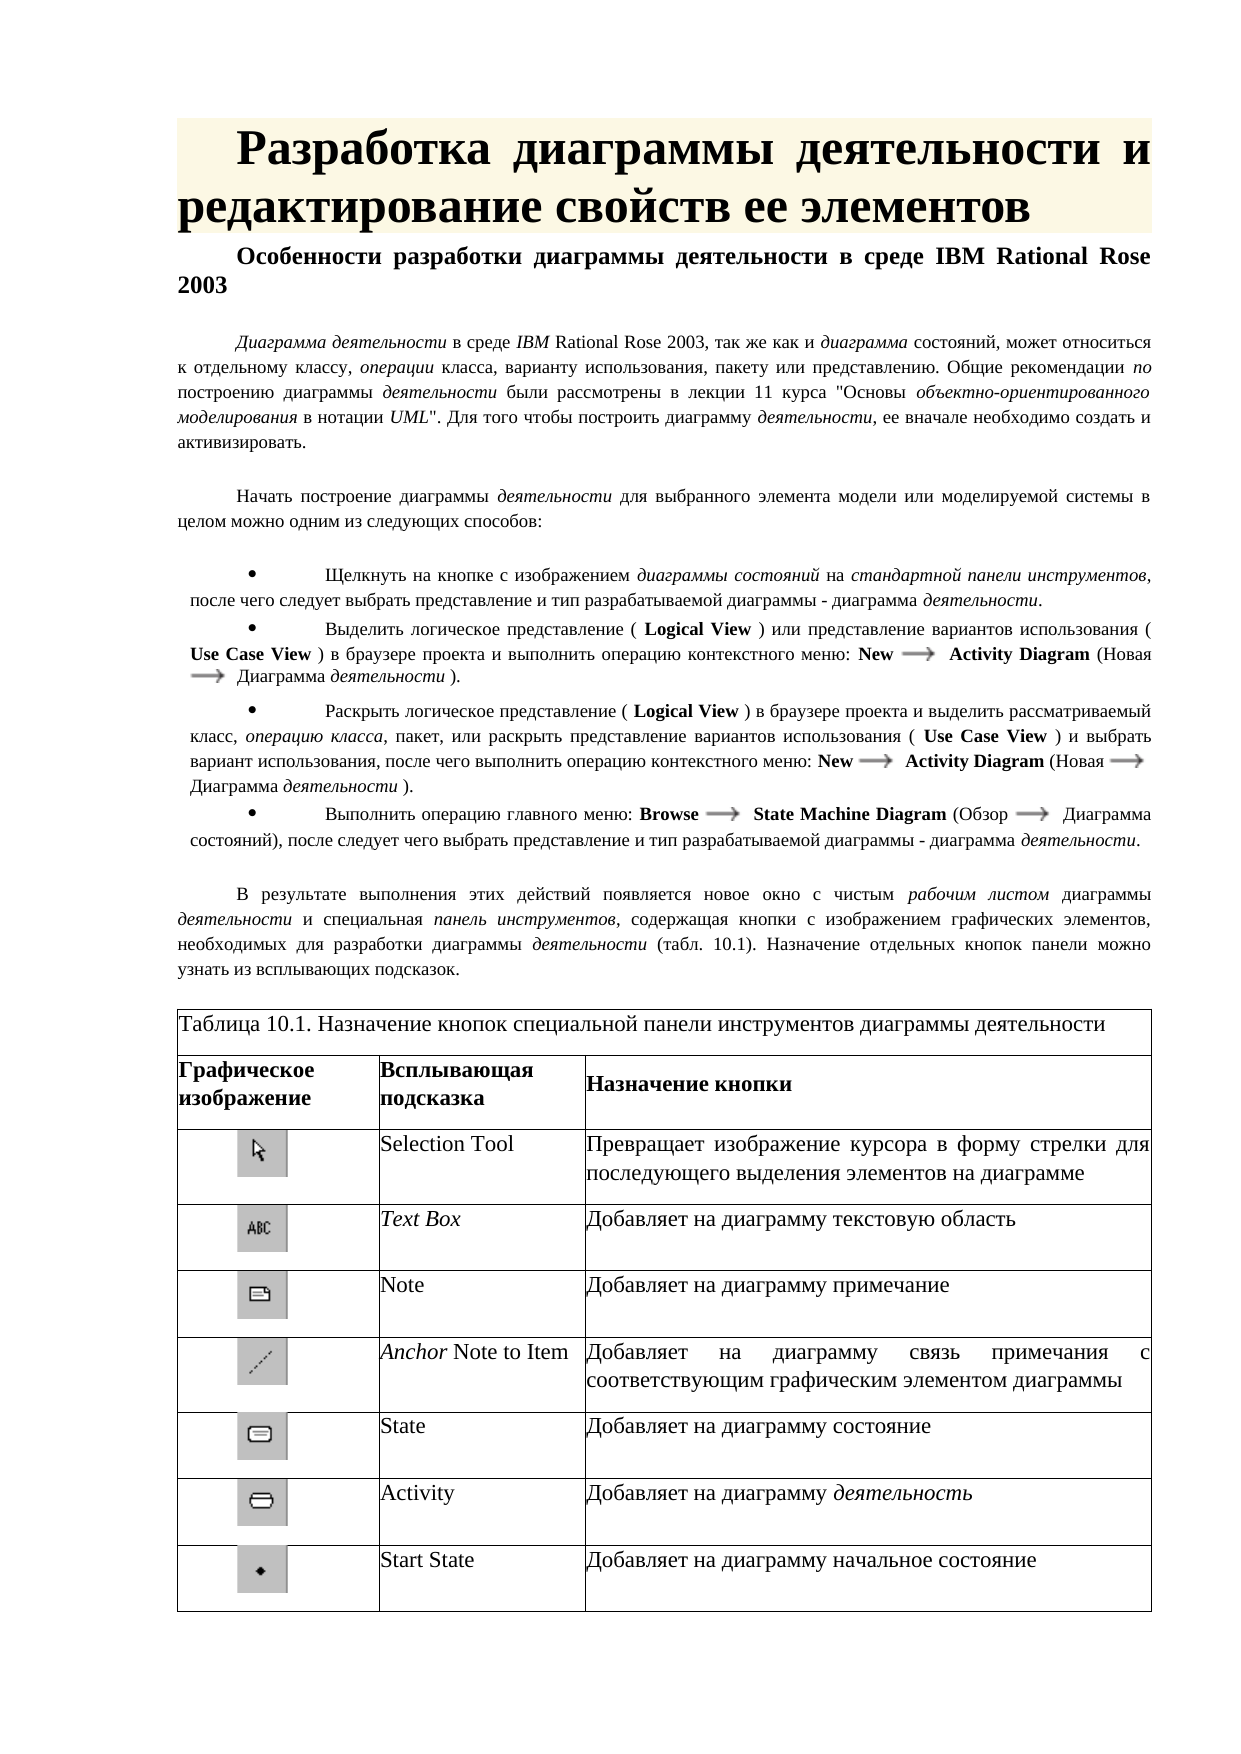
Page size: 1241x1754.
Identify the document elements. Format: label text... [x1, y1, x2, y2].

table_cell Добавляет на диаграмму деятельность [586, 1479, 1151, 1545]
table_cell Добавляет на диаграмму текстовую область [586, 1205, 1151, 1270]
table_cell Всплывающая подсказка [380, 1056, 585, 1129]
subtitle Разработка диаграммы деятельности и редактирование свойств ее элементов [177, 118, 1152, 233]
text Диаграмма деятельности в среде IBM Rational Rose 2003, так же как и диаграмма состояний, может относиться к отдельному классу, операции класса, варианту использования, пакету или представлению. Общие рекомендации по построению диаграммы деятельности были рассмотрены в лекции 11 курса "Основы объектно-ориентированного моделирования в нотации UML". Для того чтобы построить диаграмму деятельности, ее вначале необходимо создать и активизировать. [177, 328, 1152, 453]
picture [237, 1545, 288, 1593]
picture [237, 1412, 288, 1460]
picture [704, 807, 748, 821]
text В результате выполнения этих действий появляется новое окно с чистым рабочим листом диаграммы деятельности и специальная панель инструментов, содержащая кнопки с изображением графических элементов, необходимых для разработки диаграммы деятельности (табл. 10.1). Назначение отдельных кнопок панели можно узнать из всплывающих подсказок. [177, 879, 1152, 979]
table_cell Графическое изображение [178, 1056, 379, 1129]
table_cell Selection Tool [380, 1130, 585, 1204]
table_header Таблица 10.1. Назначение кнопок специальной панели инструментов диаграммы деятельности [178, 1010, 1151, 1055]
picture [237, 1479, 288, 1526]
table_cell [178, 1338, 379, 1412]
list Раскрыть логическое представление ( Logical View ) в браузере проекта и выделить рассматриваемый класс, операцию класса, пакет, или раскрыть представление вариантов использования ( Use Case View ) и выбрать вариант использования, после чего выполнить операцию контекстного меню: New Activity Diagram (Новая Диаграмма деятельности ). [190, 696, 1152, 796]
picture [900, 647, 943, 661]
list Выполнить операцию главного меню: Browse State Machine Diagram (Обзор Диаграмма состояний), после следует чего выбрать представление и тип разрабатываемой диаграммы - диаграмма деятельности. [190, 800, 1152, 850]
picture [237, 1130, 288, 1177]
table_cell Note [380, 1271, 585, 1337]
picture [237, 1271, 288, 1319]
table_cell [178, 1271, 379, 1337]
subtitle Особенности разработки диаграммы деятельности в среде IBM Rational Rose 2003 [177, 241, 1152, 298]
picture [237, 1338, 288, 1385]
table_cell Start State [380, 1546, 585, 1611]
picture [857, 754, 901, 768]
table_cell [178, 1479, 379, 1545]
picture [1108, 754, 1152, 768]
table_cell Anchor Note to Item [380, 1338, 585, 1412]
list Выделить логическое представление ( Logical View ) или представление вариантов использования ( Use Case View ) в браузере проекта и выполнить операцию контекстного меню: New Activity Diagram (Новая Диаграмма деятельности ). [190, 615, 1152, 693]
table_cell [178, 1546, 379, 1611]
table_cell Добавляет на диаграмму начальное состояние [586, 1546, 1151, 1611]
picture [237, 1205, 288, 1252]
table_cell [178, 1205, 379, 1270]
picture [1014, 807, 1057, 821]
table_cell [178, 1130, 379, 1204]
table_cell Превращает изображение курсора в форму стрелки для последующего выделения элементов на диаграмме [586, 1130, 1151, 1204]
picture [189, 669, 233, 683]
list Щелкнуть на кнопке с изображением диаграммы состояний на стандартной панели инструментов, после чего следует выбрать представление и тип разрабатываемой диаграммы - диаграмма деятельности. [190, 561, 1152, 611]
table_cell State [380, 1413, 585, 1478]
table_cell Activity [380, 1479, 585, 1545]
text Начать построение диаграммы деятельности для выбранного элемента модели или моделируемой системы в целом можно одним из следующих способов: [177, 482, 1152, 532]
table_cell [178, 1413, 379, 1478]
table_cell Назначение кнопки [586, 1056, 1151, 1129]
table_cell Добавляет на диаграмму состояние [586, 1413, 1151, 1478]
table_cell Text Box [380, 1205, 585, 1270]
table_cell Добавляет на диаграмму примечание [586, 1271, 1151, 1337]
table_cell Добавляет на диаграмму связь примечания с соответствующим графическим элементом диаграммы [586, 1338, 1151, 1412]
